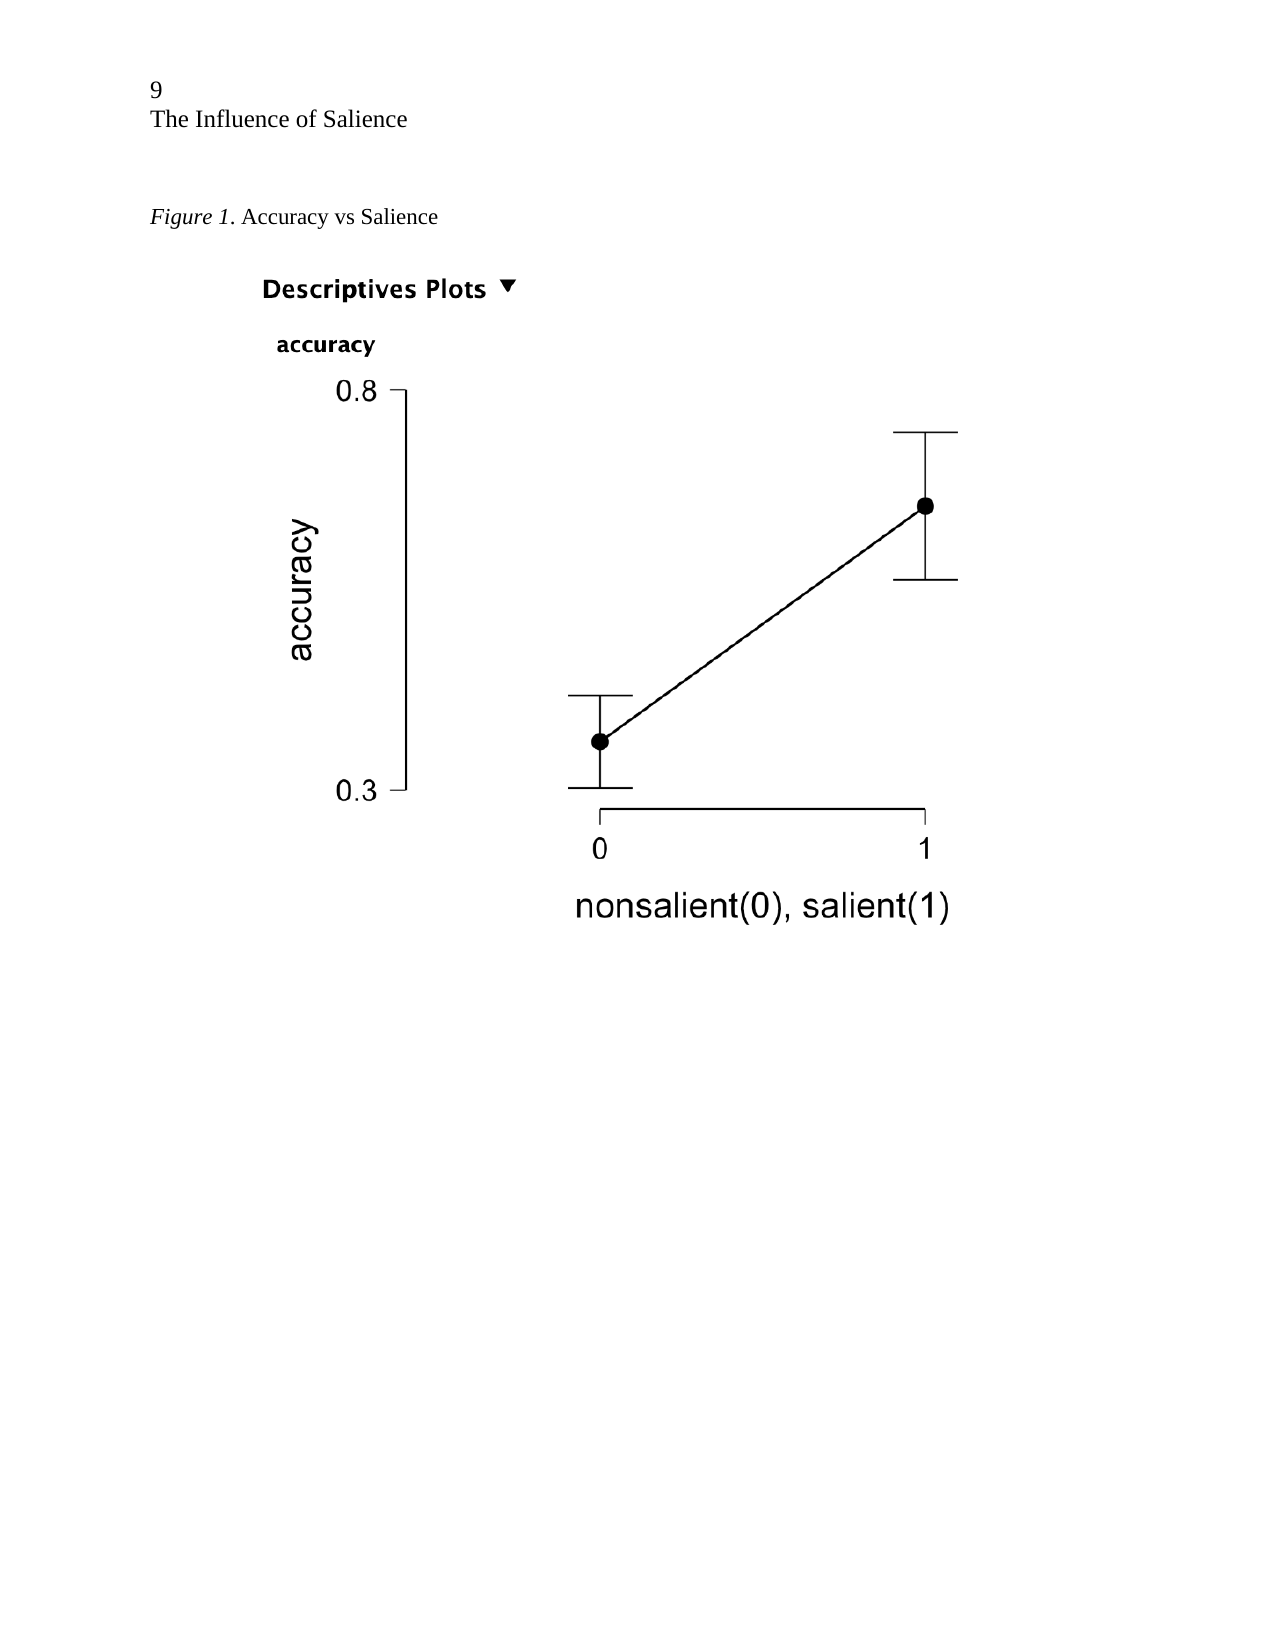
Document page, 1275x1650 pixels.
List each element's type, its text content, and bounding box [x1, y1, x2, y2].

picture [241, 255, 1034, 954]
text Figure 1. Accuracy vs Salience [150, 203, 1125, 229]
